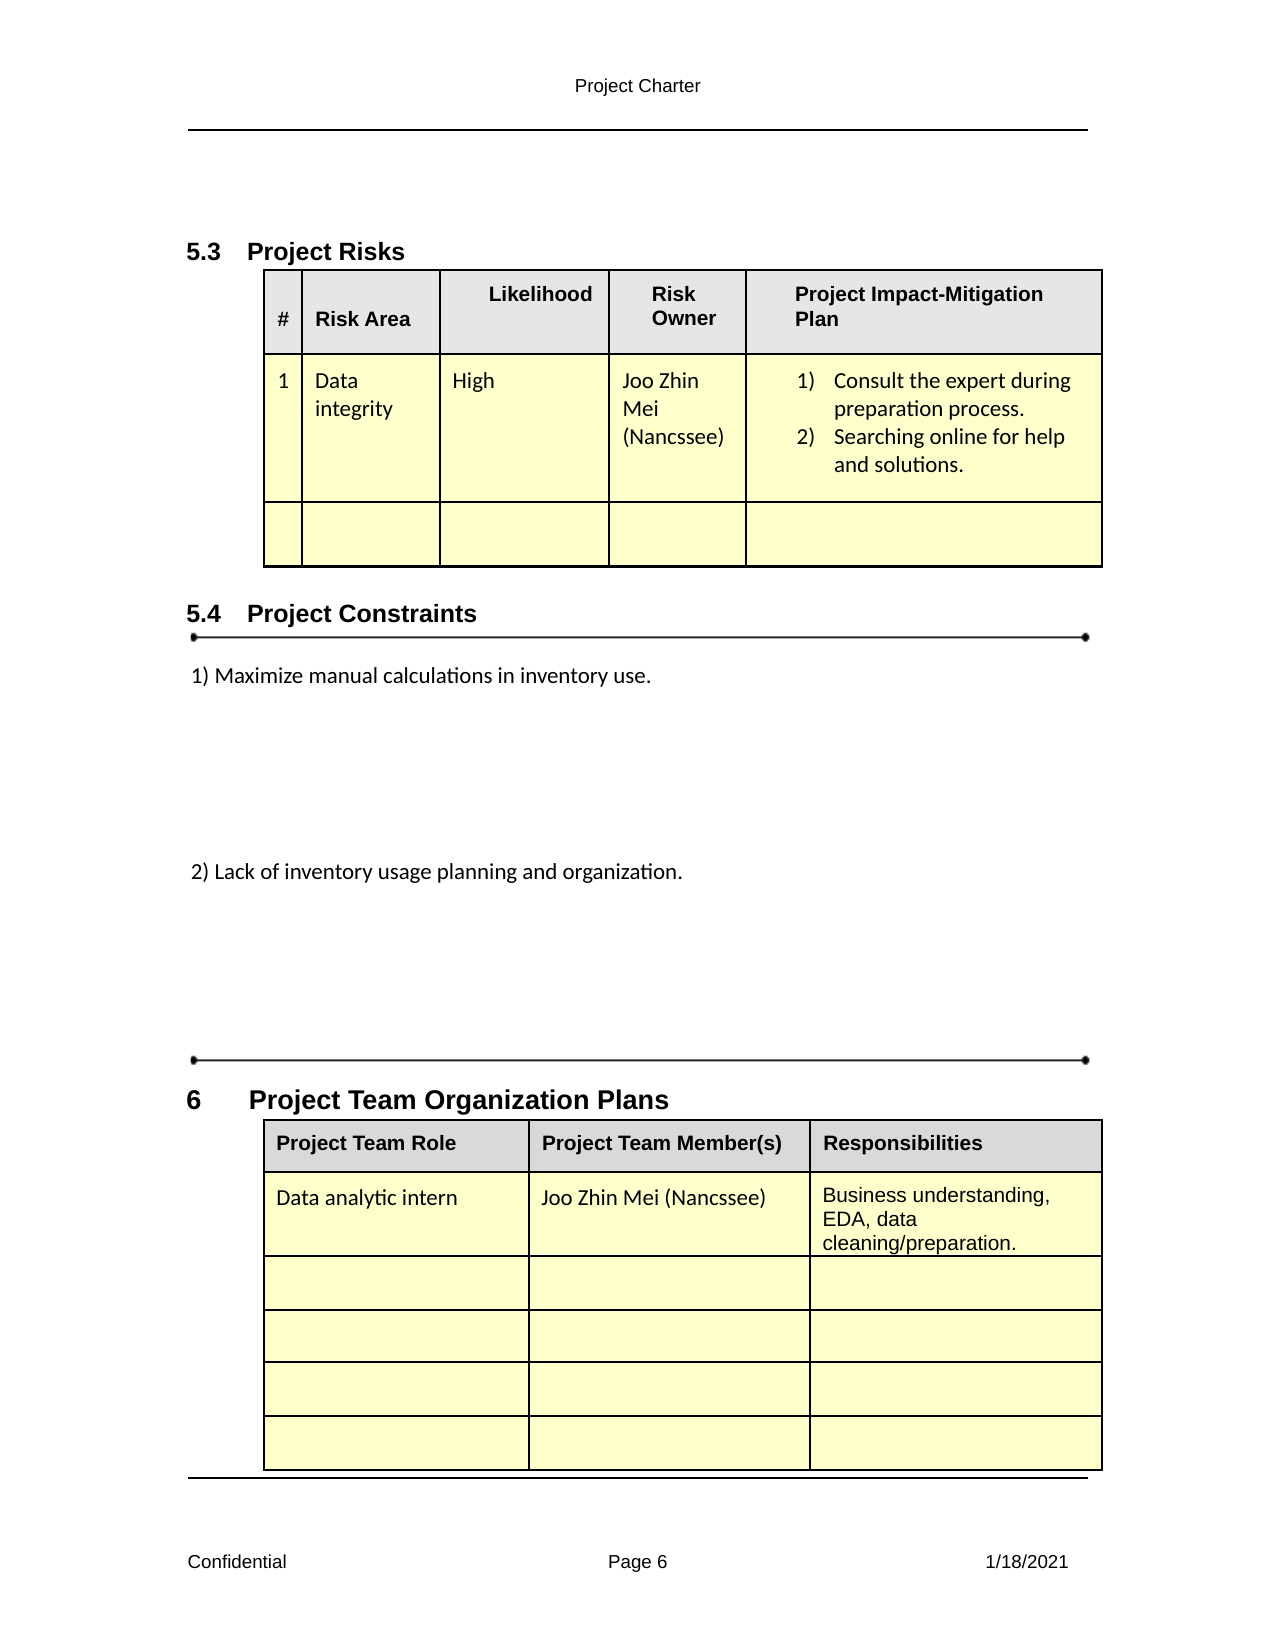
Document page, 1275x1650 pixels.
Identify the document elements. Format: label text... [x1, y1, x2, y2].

table_cell [441, 503, 608, 565]
table_cell [265, 1363, 528, 1415]
table_cell [265, 503, 301, 565]
table_cell [811, 1257, 1101, 1309]
table_cell [303, 503, 439, 565]
table_cell [530, 1257, 809, 1309]
table_cell [811, 1311, 1101, 1361]
subtitle 5.3 Project Risks [186, 237, 1069, 266]
table_cell Consult the expert during preparation process. Searching online for help and solutions. [747, 355, 1101, 501]
table_header Project Team Role [265, 1121, 528, 1171]
text 2) Lack of inventory usage planning and organization. [191, 857, 1091, 885]
table_cell 1 [265, 355, 301, 501]
table_cell [811, 1363, 1101, 1415]
table_header # [265, 271, 301, 353]
table_cell Business understanding, EDA, data cleaning/preparation. [811, 1173, 1101, 1254]
table_cell Joo Zhin Mei (Nancssee) [530, 1173, 809, 1254]
picture [190, 1053, 1091, 1070]
picture [190, 630, 1091, 647]
table_header Risk Owner [610, 271, 745, 353]
table_cell Data integrity [303, 355, 439, 501]
subtitle 6 Project Team Organization Plans [186, 1084, 1069, 1115]
table_cell Data analytic intern [265, 1173, 528, 1254]
text 1) Maximize manual calculations in inventory use. [191, 647, 1091, 689]
table_header Likelihood [441, 271, 608, 353]
table_cell High [441, 355, 608, 501]
table_header Responsibilities [811, 1121, 1101, 1171]
table_cell [265, 1417, 528, 1469]
table_header Project Team Member(s) [530, 1121, 809, 1171]
subtitle 5.4 Project Constraints [186, 599, 1069, 628]
table_cell [530, 1311, 809, 1361]
table_header Risk Area [303, 271, 439, 353]
table_cell [747, 503, 1101, 565]
table_cell Joo Zhin Mei (Nancssee) [610, 355, 745, 501]
table_header Project Impact-Mitigation Plan [747, 271, 1101, 353]
table_cell [265, 1257, 528, 1309]
table_cell [530, 1417, 809, 1469]
table_cell [530, 1363, 809, 1415]
table_cell [811, 1417, 1101, 1469]
table_cell [265, 1311, 528, 1361]
table_cell [610, 503, 745, 565]
